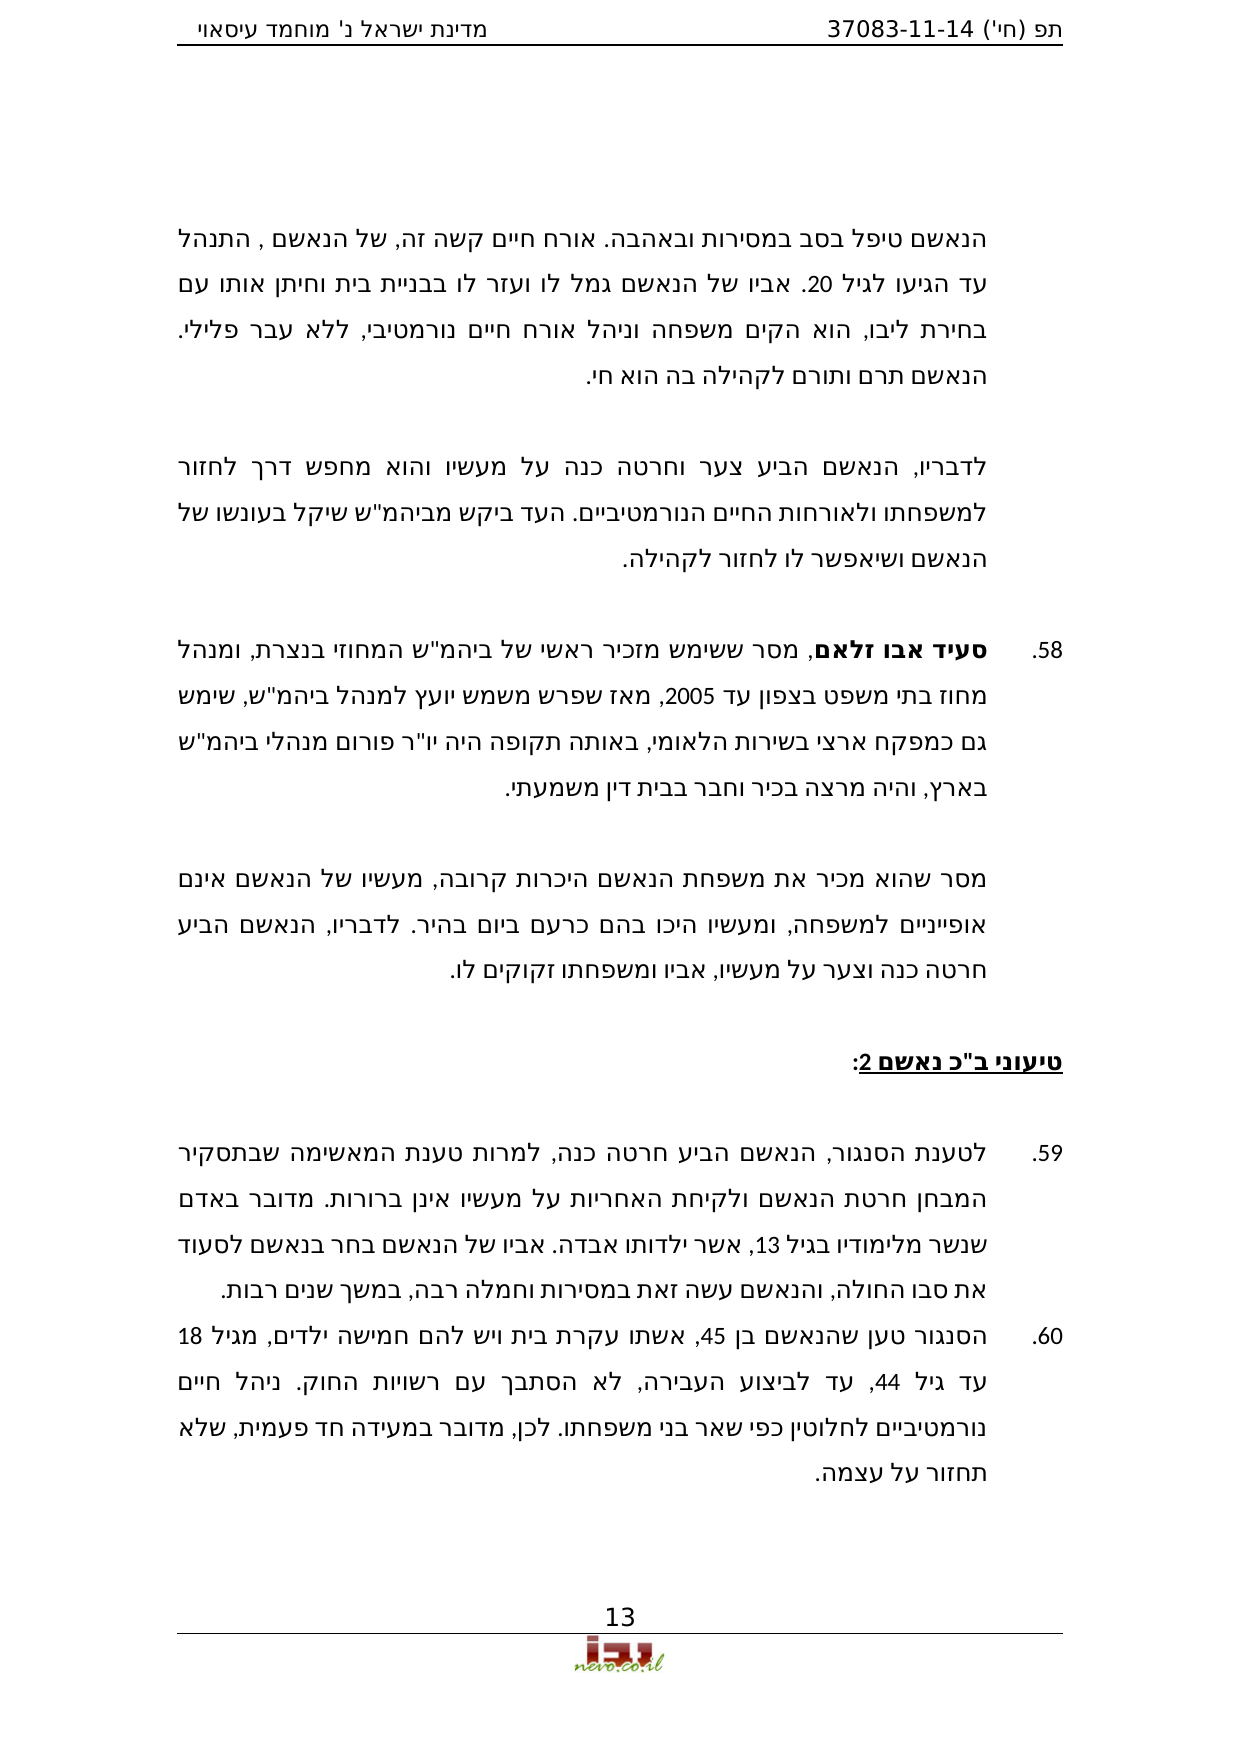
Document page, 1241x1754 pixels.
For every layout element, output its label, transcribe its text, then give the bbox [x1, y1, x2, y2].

text לדבריו, הנאשם הביע צער וחרטה כנה על מעשיו והוא מחפש דרך לחזור למשפחתו ולאורחות החיים הנורמטיביים. העד ביקש מביהמ"ש שיקל בעונשו של הנאשם ושיאפשר לו לחזור לקהילה. [177, 452, 988, 573]
text הנאשם טיפל בסב במסירות ובאהבה. אורח חיים קשה זה, של הנאשם , התנהל עד הגיעו לגיל 20. אביו של הנאשם גמל לו ועזר לו בבניית בית וחיתן אותו עם בחירת ליבו, הוא הקים משפחה וניהל אורח חיים נורמטיבי, ללא עבר פלילי. הנאשם תרם ותורם לקהילה בה הוא חי. [177, 223, 988, 391]
text מסר שהוא מכיר את משפחת הנאשם היכרות קרובה, מעשיו של הנאשם אינם אופייניים למשפחה, ומעשיו היכו בהם כרעם ביום בהיר. לדבריו, הנאשם הביע חרטה כנה וצער על מעשיו, אביו ומשפחתו זקוקים לו. [177, 863, 988, 985]
picture [574, 1635, 666, 1673]
text 59. לטענת הסנגור, הנאשם הביע חרטה כנה, למרות טענת המאשימה שבתסקיר המבחן חרטת הנאשם ולקיחת האחריות על מעשיו אינן ברורות. מדובר באדם שנשר מלימודיו בגיל 13, אשר ילדותו אבדה. אביו של הנאשם בחר בנאשם לסעוד את סבו החולה, והנאשם עשה זאת במסירות וחמלה רבה, במשך שנים רבות. [177, 1137, 1063, 1305]
text 60. הסנגור טען שהנאשם בן 45, אשתו עקרת בית ויש להם חמישה ילדים, מגיל 18 עד גיל 44, עד לביצוע העבירה, לא הסתבך עם רשויות החוק. ניהל חיים נורמטיביים לחלוטין כפי שאר בני משפחתו. לכן, מדובר במעידה חד פעמית, שלא תחזור על עצמה. [177, 1320, 1063, 1488]
text 58. סעיד אבו זלאם, מסר ששימש מזכיר ראשי של ביהמ"ש המחוזי בנצרת, ומנהל מחוז בתי משפט בצפון עד 2005, מאז שפרש משמש יועץ למנהל ביהמ"ש, שימש גם כמפקח ארצי בשירות הלאומי, באותה תקופה היה יו"ר פורום מנהלי ביהמ"ש בארץ, והיה מרצה בכיר וחבר בבית דין משמעתי. [177, 634, 1063, 802]
text טיעוני ב"כ נאשם 2: [177, 1046, 1063, 1077]
